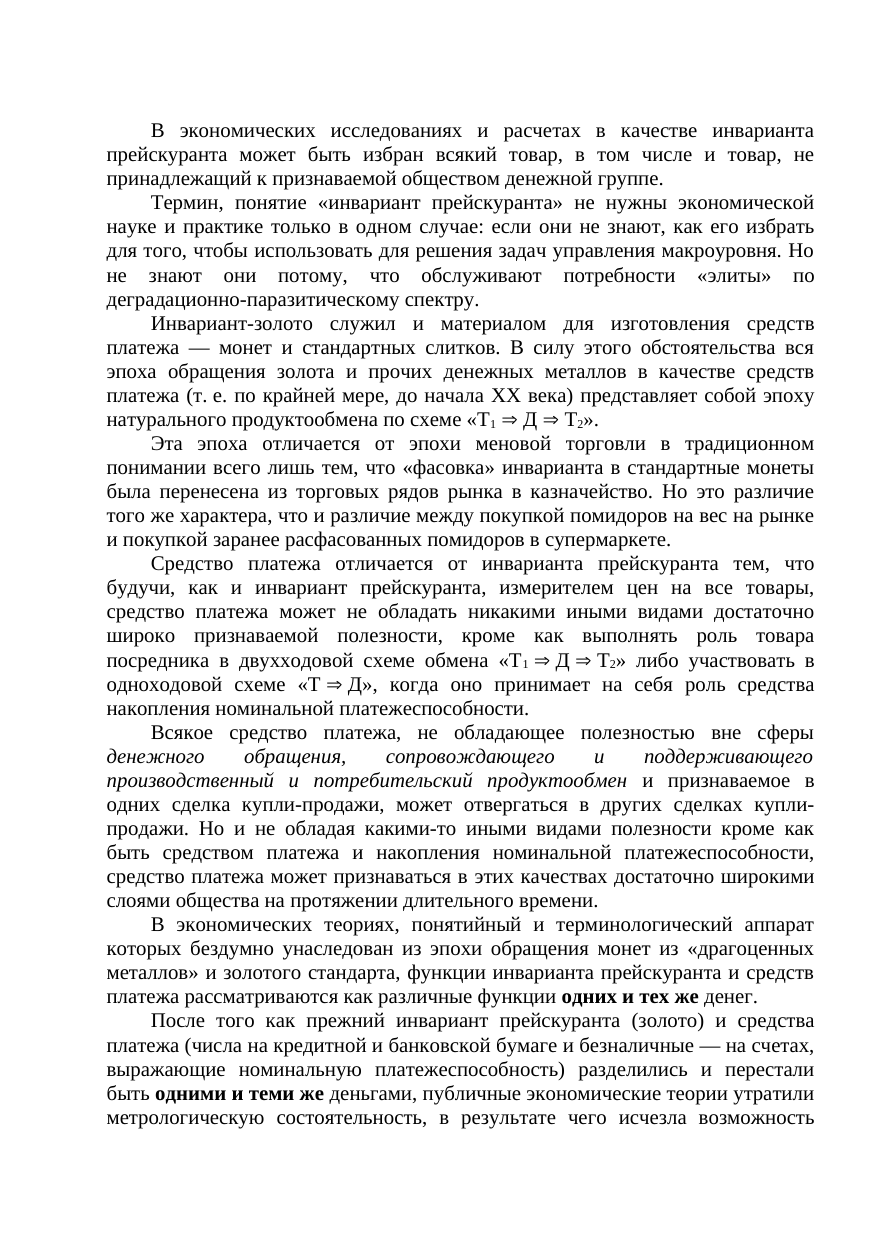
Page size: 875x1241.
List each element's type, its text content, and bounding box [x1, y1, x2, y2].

text Средство платежа отличается от инварианта прейскуранта тем, что будучи, как и инвариант прейскуранта, измерителем цен на все товары, средство платежа может не обладать никакими иными видами достаточно широко признаваемой полезности, кроме как выполнять роль товара посредника в двухходовой схеме обмена «Т1 Д Т2» либо участвовать в одноходовой схеме «Т Д», когда оно принимает на себя роль средства накопления номинальной платежеспособности. [106, 551, 815, 720]
text Всякое средство платежа, не обладающее полезностью вне сферы денежного обращения, сопровождающего и поддерживающего производственный и потребительский продуктообмен и признаваемое в одних сделка купли-продажи, может отвергаться в других сделках купли-продажи. Но и не обладая какими-то иными видами полезности кроме как быть средством платежа и накопления номинальной платежеспособности, средство платежа может признаваться в этих качествах достаточно широкими слоями общества на протяжении длительного времени. [106, 720, 815, 912]
text Эта эпоха отличается от эпохи меновой торговли в традиционном понимании всего лишь тем, что «фасовка» инварианта в стандартные монеты была перенесена из торговых рядов рынка в казначейство. Но это различие того же характера, что и различие между покупкой помидоров на вес на рынке и покупкой заранее расфасованных помидоров в супермаркете. [106, 431, 815, 551]
text Инвариант-золото служил и материалом для изготовления средств платежа — монет и стандартных слитков. В силу этого обстоятельства вся эпоха обращения золота и прочих денежных металлов в качестве средств платежа (т. е. по крайней мере, до начала ХХ века) представляет собой эпоху натурального продуктообмена по схеме «Т1 Д Т2». [106, 311, 815, 431]
text В экономических исследованиях и расчетах в качестве инварианта прейскуранта может быть избран всякий товар, в том числе и товар, не принадлежащий к признаваемой обществом денежной группе. [106, 118, 815, 190]
text В экономических теориях, понятийный и терминологический аппарат которых бездумно унаследован из эпохи обращения монет из «драгоценных металлов» и золотого стандарта, функции инварианта прейскуранта и средств платежа рассматриваются как различные функции одних и тех же денег. [106, 912, 815, 1008]
text Термин, понятие «инвариант прейскуранта» не нужны экономической науке и практике только в одном случае: если они не знают, как его избрать для того, чтобы использовать для решения задач управления макроуровня. Но не знают они потому, что обслуживают потребности «элиты» по деградационно-паразитическому спектру. [106, 190, 815, 311]
